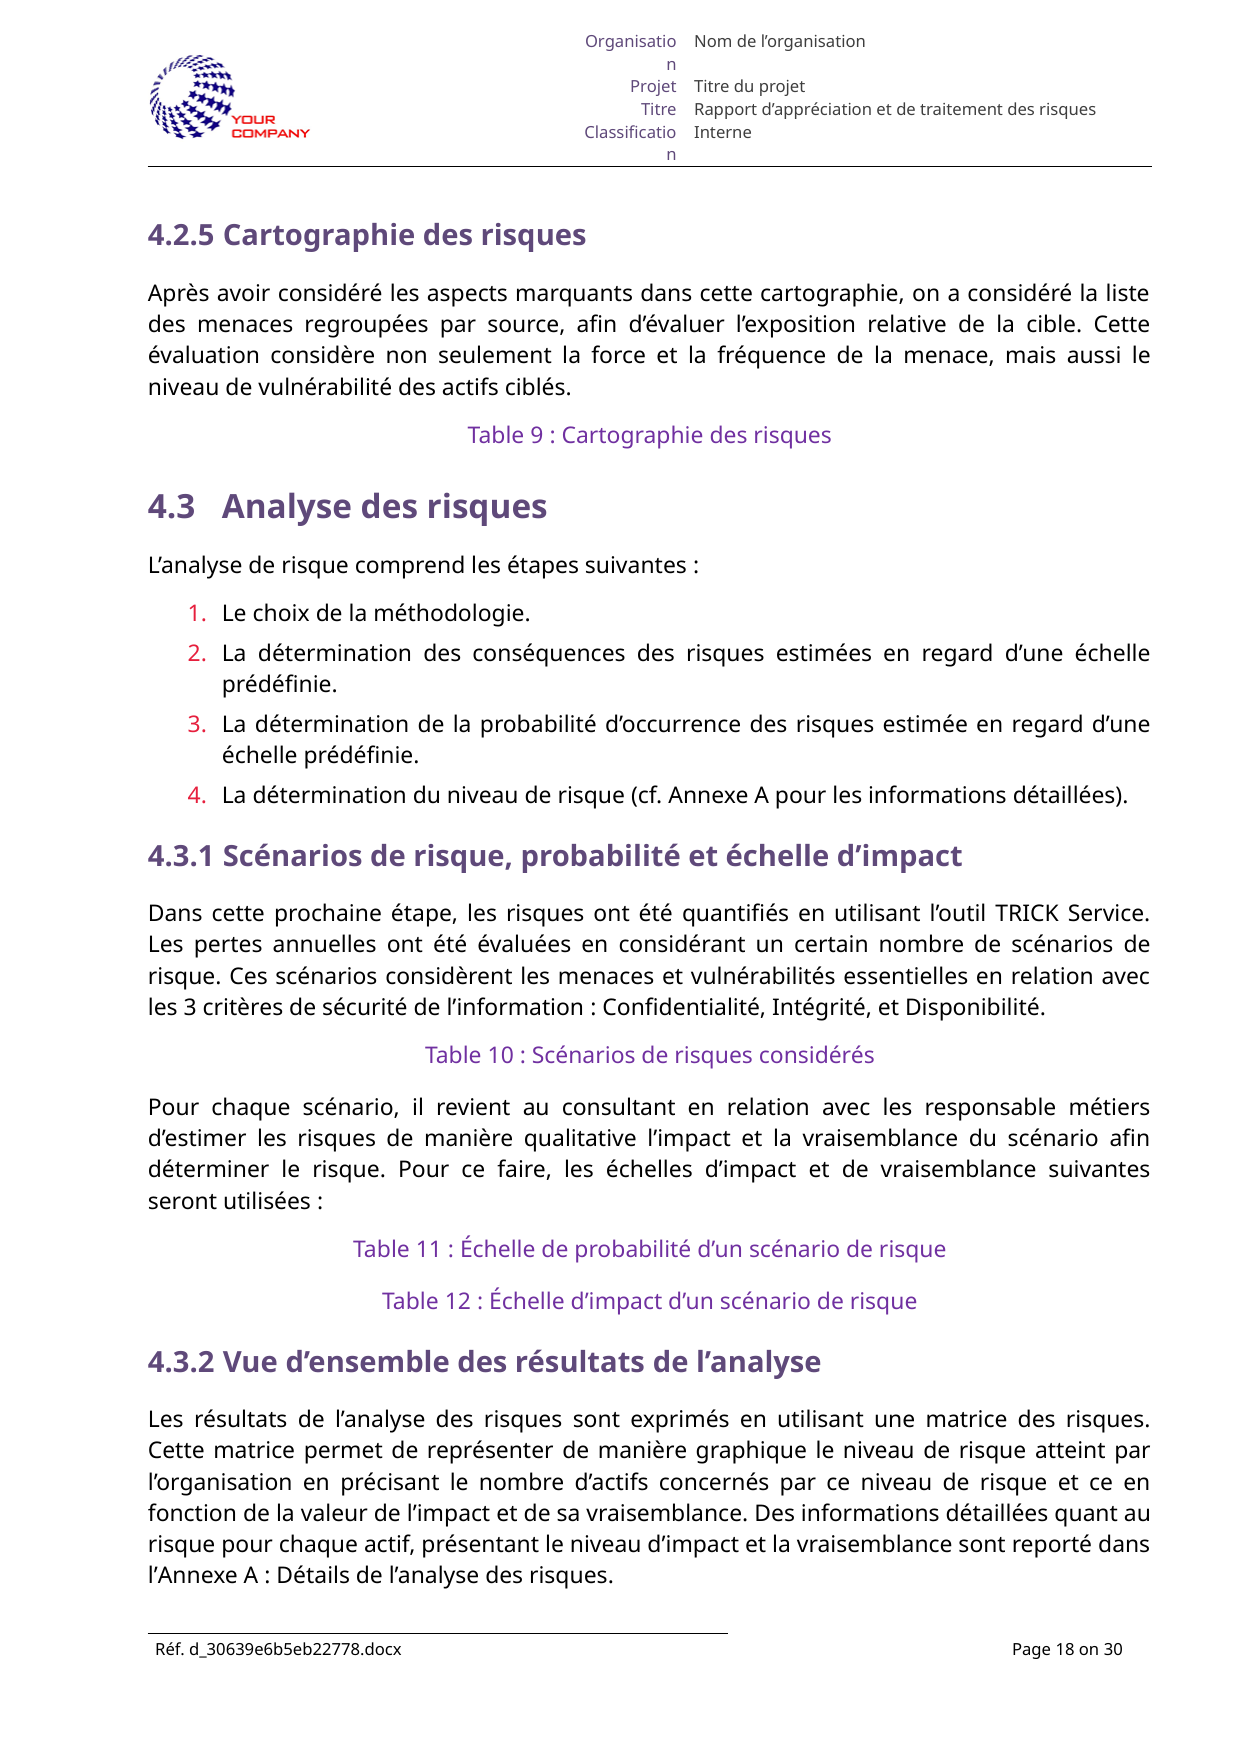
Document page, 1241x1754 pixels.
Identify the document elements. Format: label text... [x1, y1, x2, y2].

text Table 10 : Scénarios de risques considérés [148, 1039, 1152, 1070]
text Table 11 : Échelle de probabilité d’un scénario de risque [148, 1233, 1152, 1264]
text Après avoir considéré les aspects marquants dans cette cartographie, on a considéré la liste des menaces regroupées par source, afin d’évaluer l’exposition relative de la cible. Cette évaluation considère non seulement la force et la fréquence de la menace, mais aussi le niveau de vulnérabilité des actifs ciblés. [148, 277, 1152, 402]
list La détermination des conséquences des risques estimées en regard d’une échelle prédéfinie. [207, 637, 1152, 699]
text L’analyse de risque comprend les étapes suivantes : [148, 549, 1152, 581]
list La détermination de la probabilité d’occurrence des risques estimée en regard d’une échelle prédéfinie. [207, 708, 1152, 770]
subtitle Vue d’ensemble des résultats de l’analyse [148, 1341, 1152, 1381]
text Pour chaque scénario, il revient au consultant en relation avec les responsable métiers d’estimer les risques de manière qualitative l’impact et la vraisemblance du scénario afin déterminer le risque. Pour ce faire, les échelles d’impact et de vraisemblance suivantes seront utilisées : [148, 1091, 1152, 1216]
text Table 9 : Cartographie des risques [148, 419, 1152, 450]
text Les résultats de l’analyse des risques sont exprimés en utilisant une matrice des risques. Cette matrice permet de représenter de manière graphique le niveau de risque atteint par l’organisation en précisant le nombre d’actifs concernés par ce niveau de risque et ce en fonction de la valeur de l’impact et de sa vraisemblance. Des informations détaillées quant au risque pour chaque actif, présentant le niveau d’impact et la vraisemblance sont reporté dans l’Annexe A : Détails de l’analyse des risques. [148, 1403, 1152, 1591]
subtitle Analyse des risques [148, 483, 1152, 529]
picture [147, 53, 312, 142]
text Table 12 : Échelle d’impact d’un scénario de risque [148, 1285, 1152, 1316]
subtitle Scénarios de risque, probabilité et échelle d’impact [148, 835, 1152, 874]
list Le choix de la méthodologie. [207, 597, 1152, 629]
list La détermination du niveau de risque (cf. Annexe A pour les informations détaillées). [207, 779, 1152, 810]
text Dans cette prochaine étape, les risques ont été quantifiés en utilisant l’outil TRICK Service. Les pertes annuelles ont été évaluées en considérant un certain nombre de scénarios de risque. Ces scénarios considèrent les menaces et vulnérabilités essentielles en relation avec les 3 critères de sécurité de l’information : Confidentialité, Intégrité, et Disponibilité. [148, 897, 1152, 1022]
subtitle Cartographie des risques [148, 215, 1152, 254]
